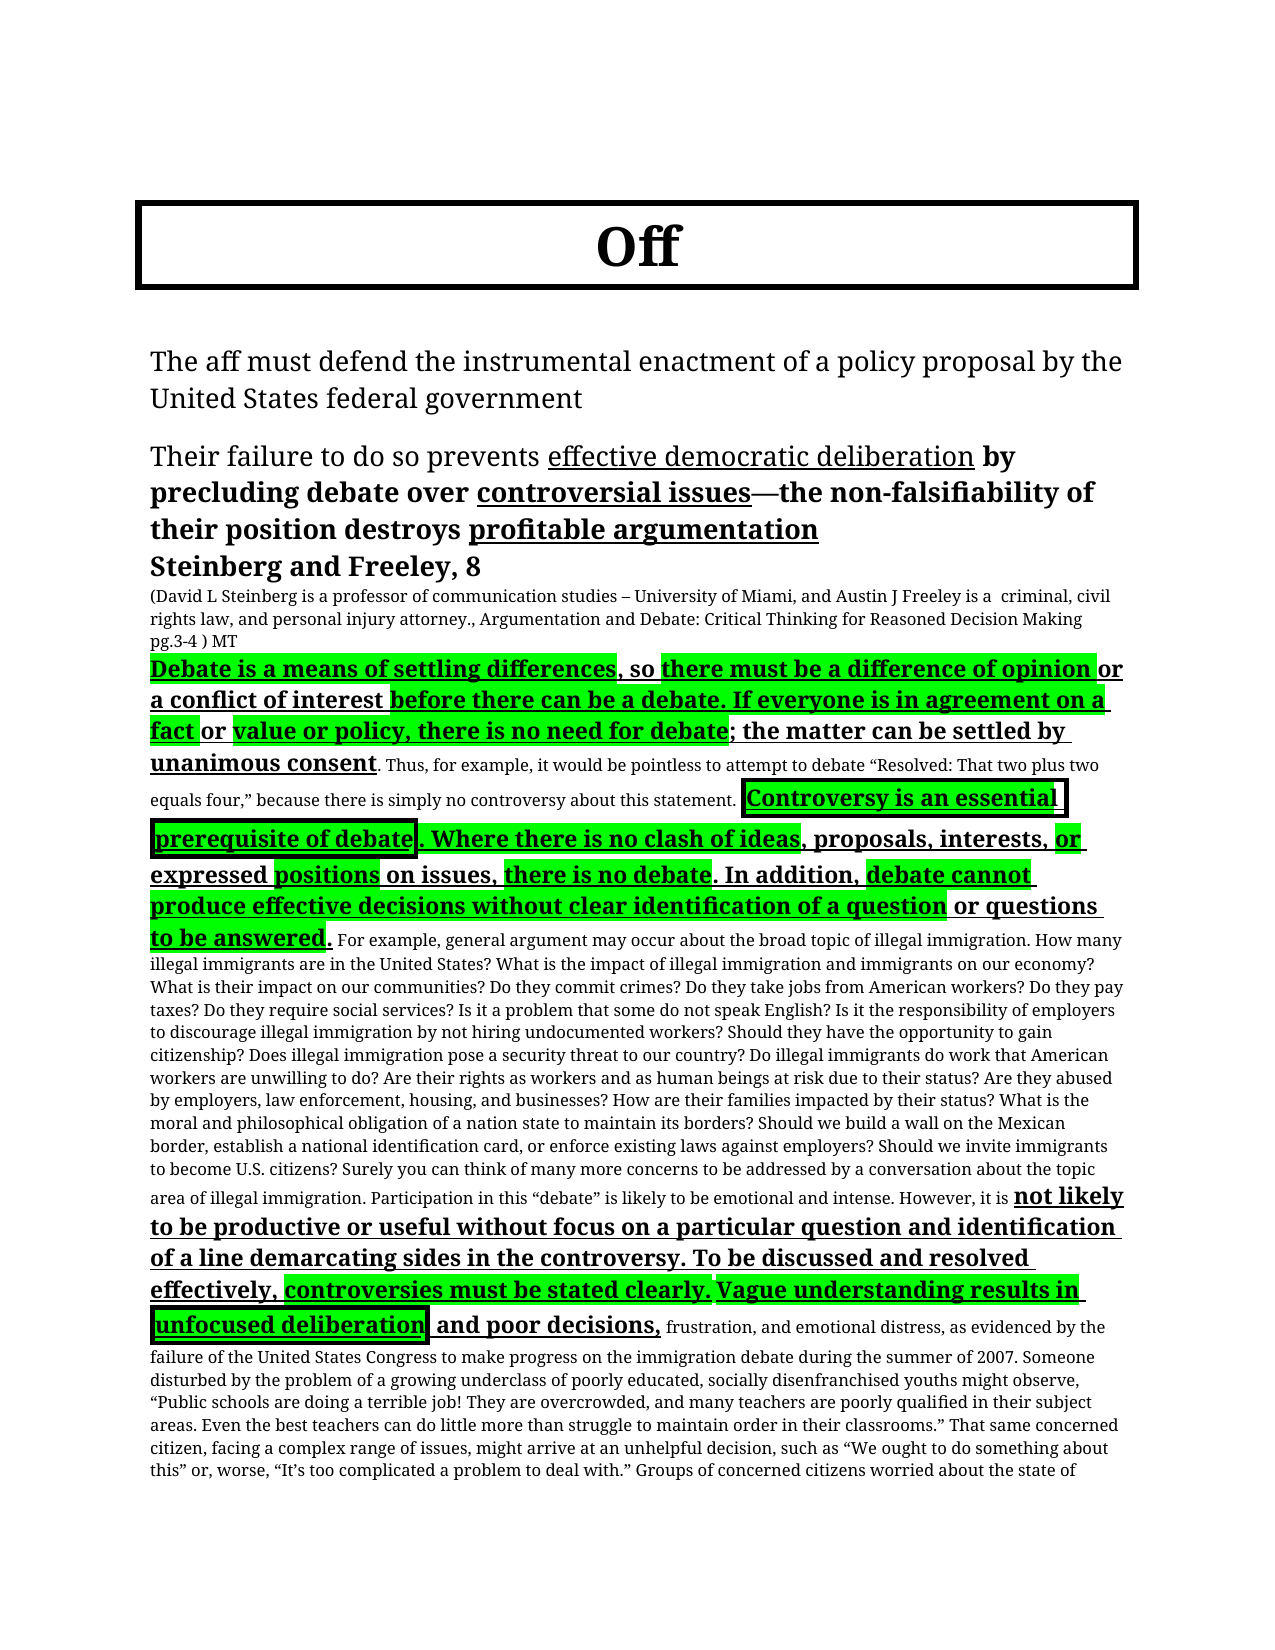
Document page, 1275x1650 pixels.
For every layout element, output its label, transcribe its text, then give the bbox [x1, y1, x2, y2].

subtitle Their failure to do so prevents effective democratic deliberation by precluding debate over controversial issues—the non-falsifiability of their position destroys profitable argumentation [150, 437, 1125, 548]
subtitle Off [142, 206, 1133, 284]
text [150, 653, 1125, 1482]
subtitle The aff must defend the instrumental enactment of a policy proposal by the United States federal government [150, 342, 1125, 416]
text Steinberg and Freeley, 8 (David L Steinberg is a professor of communication studies – University of Miami, and Austin J Freeley is a criminal, civil rights law, and personal injury attorney., Argumentation and Debate: Critical Thinking for Reasoned Decision Making pg.3-4 ) MT [150, 548, 1125, 653]
